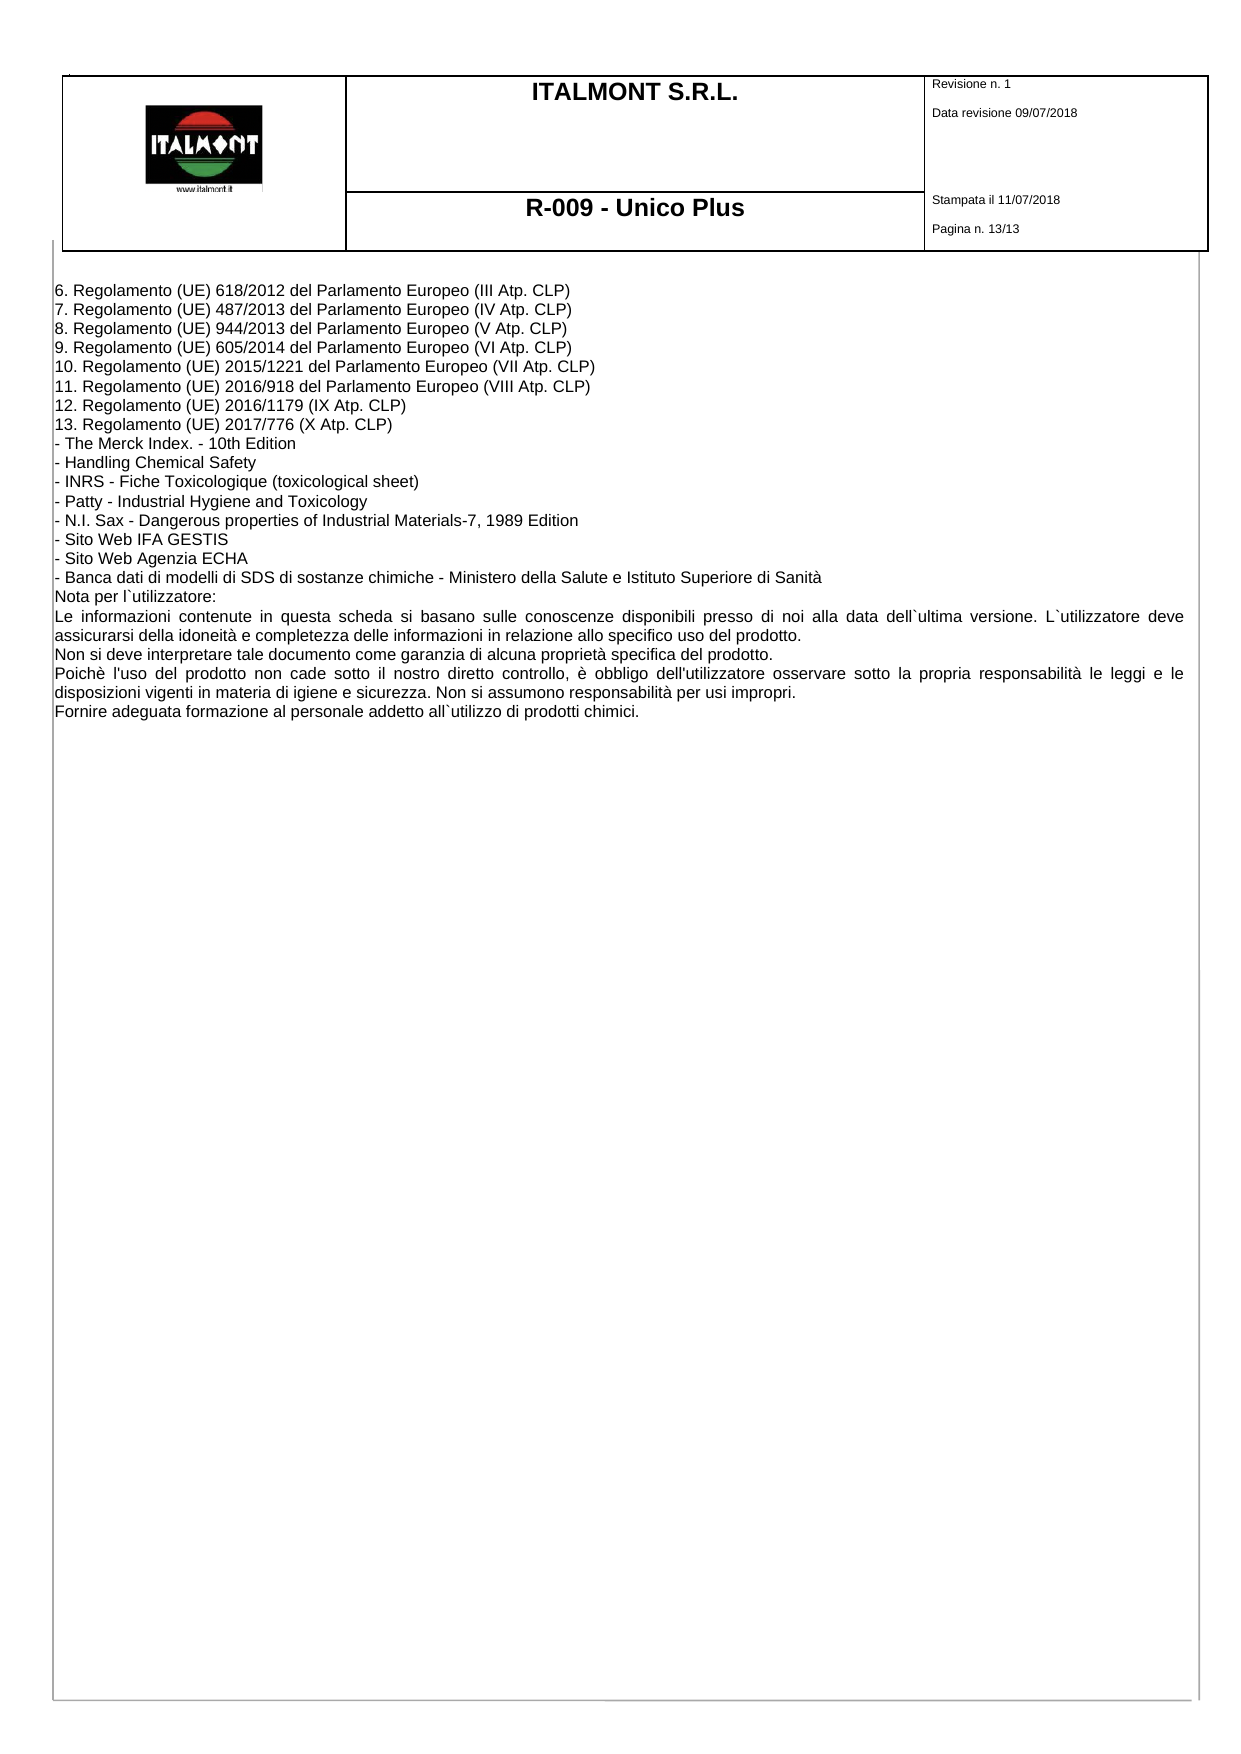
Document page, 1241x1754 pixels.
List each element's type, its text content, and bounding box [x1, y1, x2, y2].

text - Sito Web IFA GESTIS [54, 530, 1186, 549]
text - Patty - Industrial Hygiene and Toxicology [54, 491, 1186, 511]
text Nota per l`utilizzatore: [54, 587, 1186, 606]
text 7. Regolamento (UE) 487/2013 del Parlamento Europeo (IV Atp. CLP) [54, 300, 1186, 319]
text 13. Regolamento (UE) 2017/776 (X Atp. CLP) [54, 415, 1186, 434]
text 6. Regolamento (UE) 618/2012 del Parlamento Europeo (III Atp. CLP) [54, 281, 1186, 300]
text 12. Regolamento (UE) 2016/1179 (IX Atp. CLP) [54, 396, 1186, 415]
picture [145, 105, 263, 192]
text Fornire adeguata formazione al personale addetto all`utilizzo di prodotti chimici. [54, 702, 1186, 721]
text 8. Regolamento (UE) 944/2013 del Parlamento Europeo (V Atp. CLP) [54, 319, 1186, 338]
text - N.I. Sax - Dangerous properties of Industrial Materials-7, 1989 Edition [54, 511, 1186, 530]
text 11. Regolamento (UE) 2016/918 del Parlamento Europeo (VIII Atp. CLP) [54, 376, 1186, 396]
text - Sito Web Agenzia ECHA [54, 549, 1186, 568]
text - Handling Chemical Safety [54, 453, 1186, 472]
text Le informazioni contenute in questa scheda si basano sulle conoscenze disponibili presso di noi alla data dell`ultima versione. L`utilizzatore deve assicurarsi della idoneità e completezza delle informazioni in relazione allo specifico uso del prodotto. [54, 606, 1186, 645]
text Non si deve interpretare tale documento come garanzia di alcuna proprietà specifica del prodotto. [54, 645, 1186, 664]
text 10. Regolamento (UE) 2015/1221 del Parlamento Europeo (VII Atp. CLP) [54, 357, 1186, 376]
text 9. Regolamento (UE) 605/2014 del Parlamento Europeo (VI Atp. CLP) [54, 338, 1186, 357]
text - Banca dati di modelli di SDS di sostanze chimiche - Ministero della Salute e Istituto Superiore di Sanità [54, 568, 1186, 587]
text - INRS - Fiche Toxicologique (toxicological sheet) [54, 472, 1186, 491]
text - The Merck Index. - 10th Edition [54, 434, 1186, 453]
text Poichè l'uso del prodotto non cade sotto il nostro diretto controllo, è obbligo dell'utilizzatore osservare sotto la propria responsabilità le leggi e le disposizioni vigenti in materia di igiene e sicurezza. Non si assumono responsabilità per usi impropri. [54, 664, 1186, 702]
